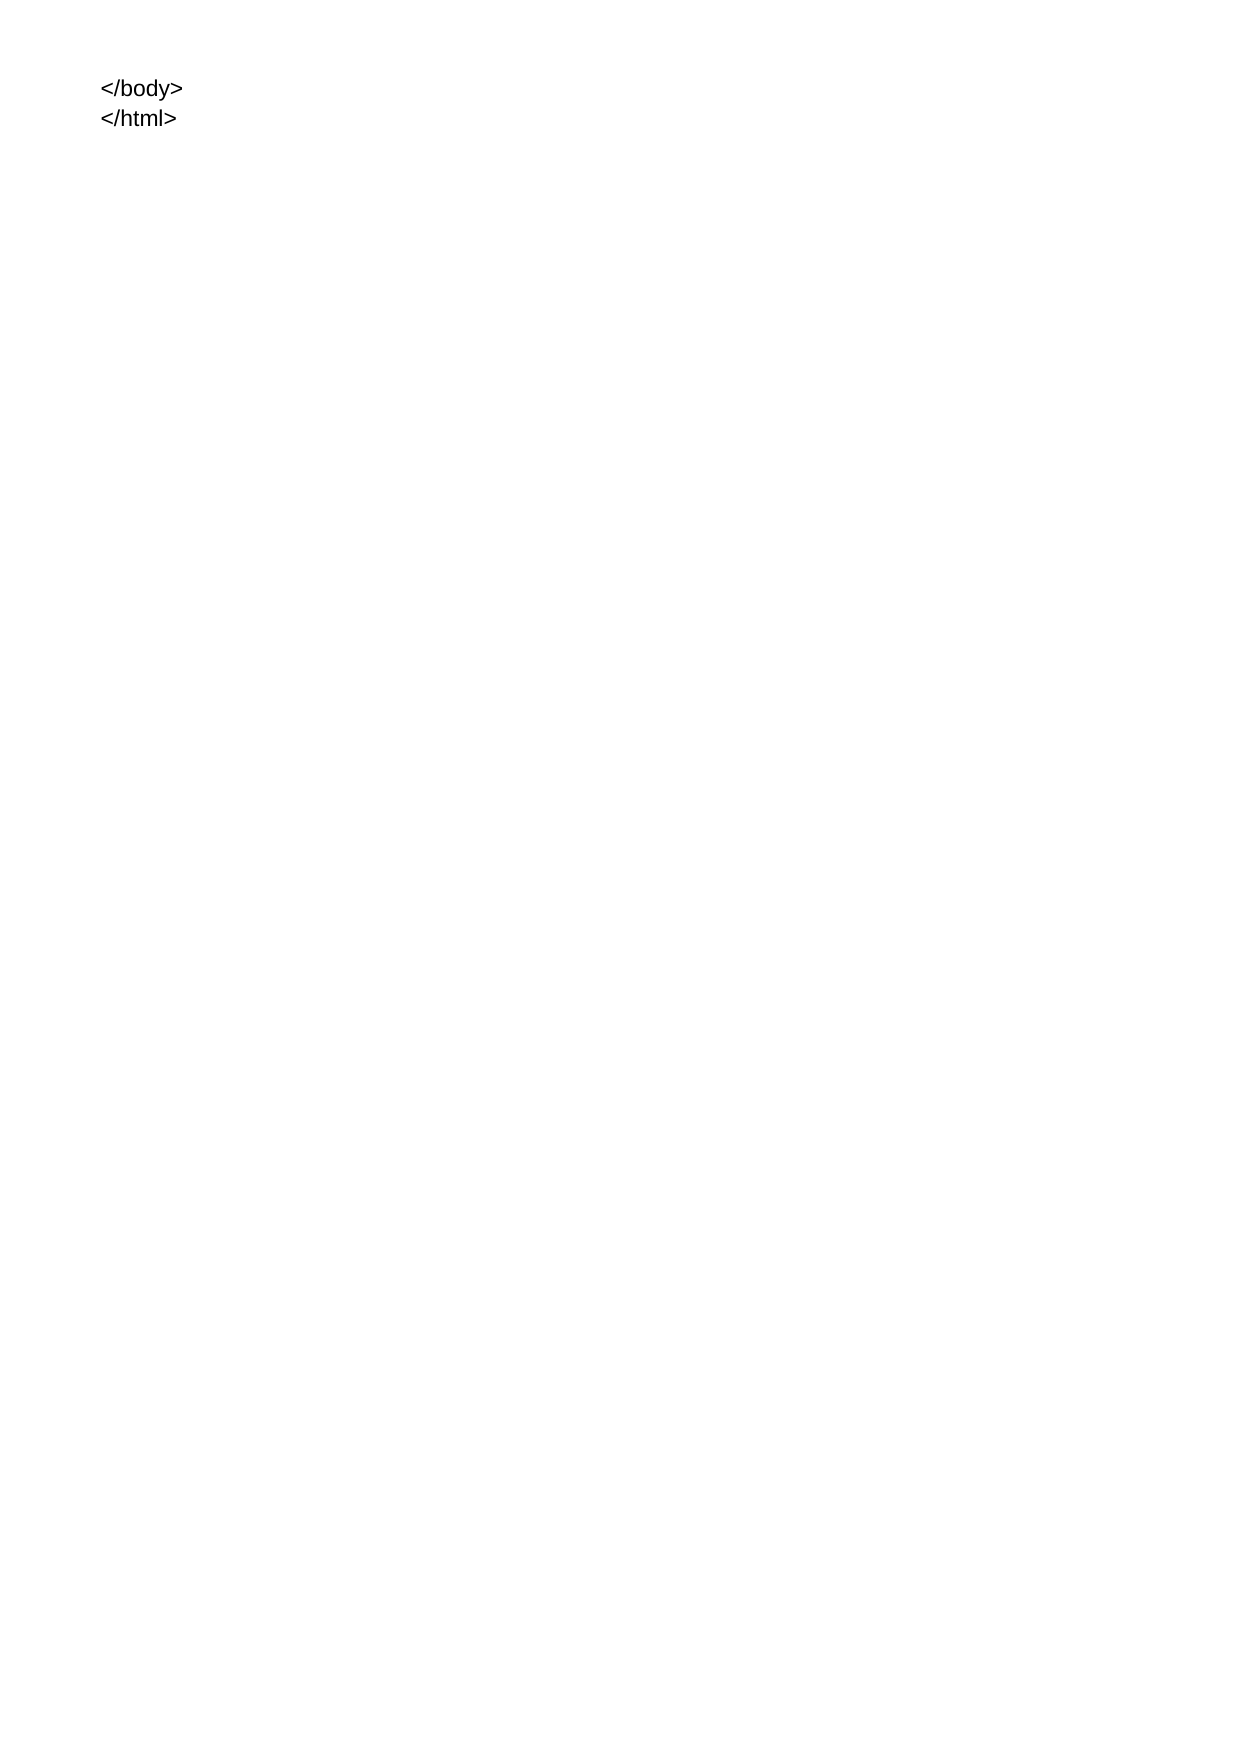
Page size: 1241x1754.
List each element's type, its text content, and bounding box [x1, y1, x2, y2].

text </body> [75, 75, 1165, 101]
text </html> [75, 105, 1165, 132]
